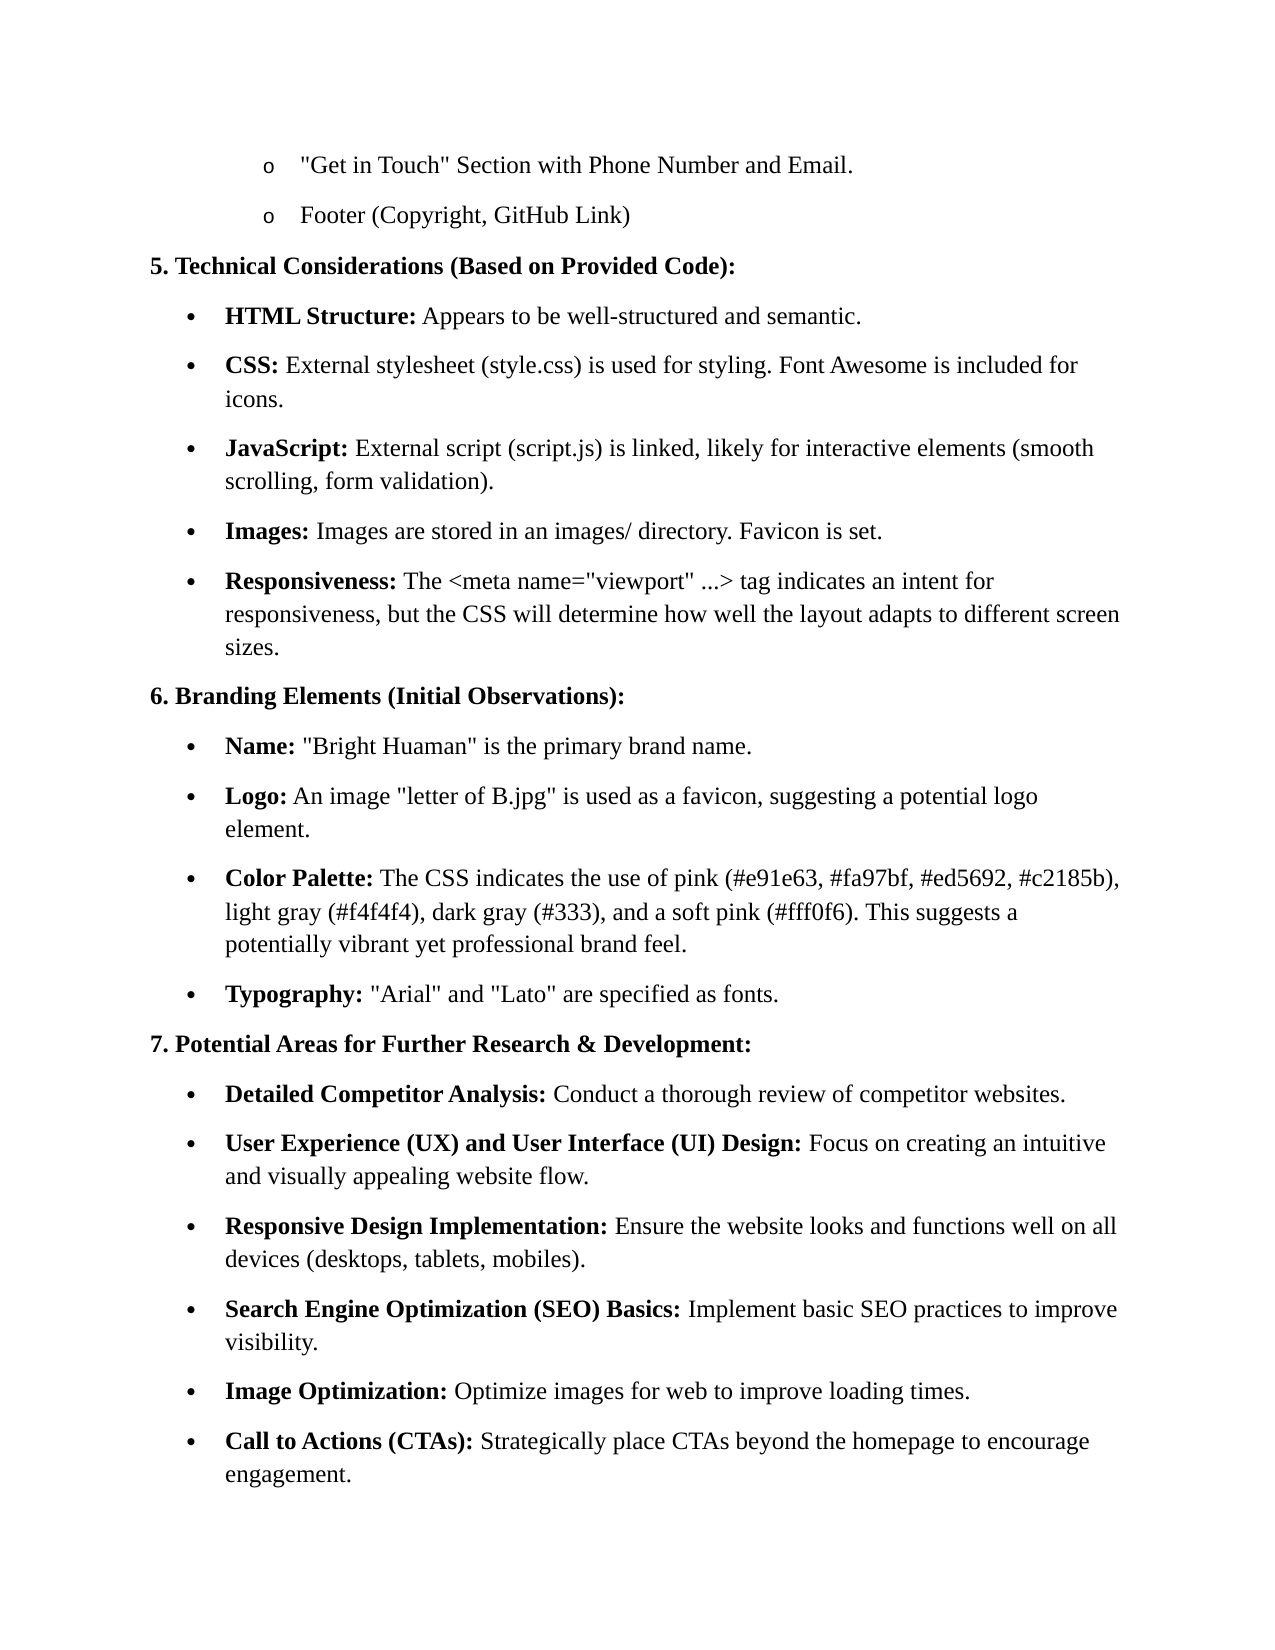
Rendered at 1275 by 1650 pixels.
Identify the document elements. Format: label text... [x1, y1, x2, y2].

list CSS: External stylesheet (style.css) is used for styling. Font Awesome is included for icons. [187, 351, 1125, 412]
list "Get in Touch" Section with Phone Number and Email. [262, 150, 1125, 179]
list User Experience (UX) and User Interface (UI) Design: Focus on creating an intuitive and visually appealing website flow. [187, 1128, 1125, 1190]
list Name: "Bright Huaman" is the primary brand name. [187, 731, 1125, 760]
list Images: Images are stored in an images/ directory. Favicon is set. [187, 516, 1125, 545]
text 7. Potential Areas for Further Research & Development: [150, 1029, 1125, 1058]
list Footer (Copyright, GitHub Link) [262, 201, 1125, 230]
text 6. Branding Elements (Initial Observations): [150, 681, 1125, 710]
list Search Engine Optimization (SEO) Basics: Implement basic SEO practices to improve visibility. [187, 1294, 1125, 1356]
list Typography: "Arial" and "Lato" are specified as fonts. [187, 979, 1125, 1008]
list Detailed Competitor Analysis: Conduct a thorough review of competitor websites. [187, 1079, 1125, 1107]
list Call to Actions (CTAs): Strategically place CTAs beyond the homepage to encourage engagement. [187, 1426, 1125, 1488]
text 5. Technical Considerations (Based on Provided Code): [150, 251, 1125, 280]
list Logo: An image "letter of B.jpg" is used as a favicon, suggesting a potential logo element. [187, 781, 1125, 843]
list Image Optimization: Optimize images for web to improve loading times. [187, 1376, 1125, 1405]
list HTML Structure: Appears to be well-structured and semantic. [187, 301, 1125, 330]
list JavaScript: External script (script.js) is linked, likely for interactive elements (smooth scrolling, form validation). [187, 433, 1125, 495]
list Color Palette: The CSS indicates the use of pink (#e91e63, #fa97bf, #ed5692, #c2185b), light gray (#f4f4f4), dark gray (#333), and a soft pink (#fff0f6). This suggests a potentially vibrant yet professional brand feel. [187, 863, 1125, 958]
list Responsiveness: The <meta name="viewport" ...> tag indicates an intent for responsiveness, but the CSS will determine how well the layout adapts to different screen sizes. [187, 566, 1125, 661]
list Responsive Design Implementation: Ensure the website looks and functions well on all devices (desktops, tablets, mobiles). [187, 1211, 1125, 1273]
